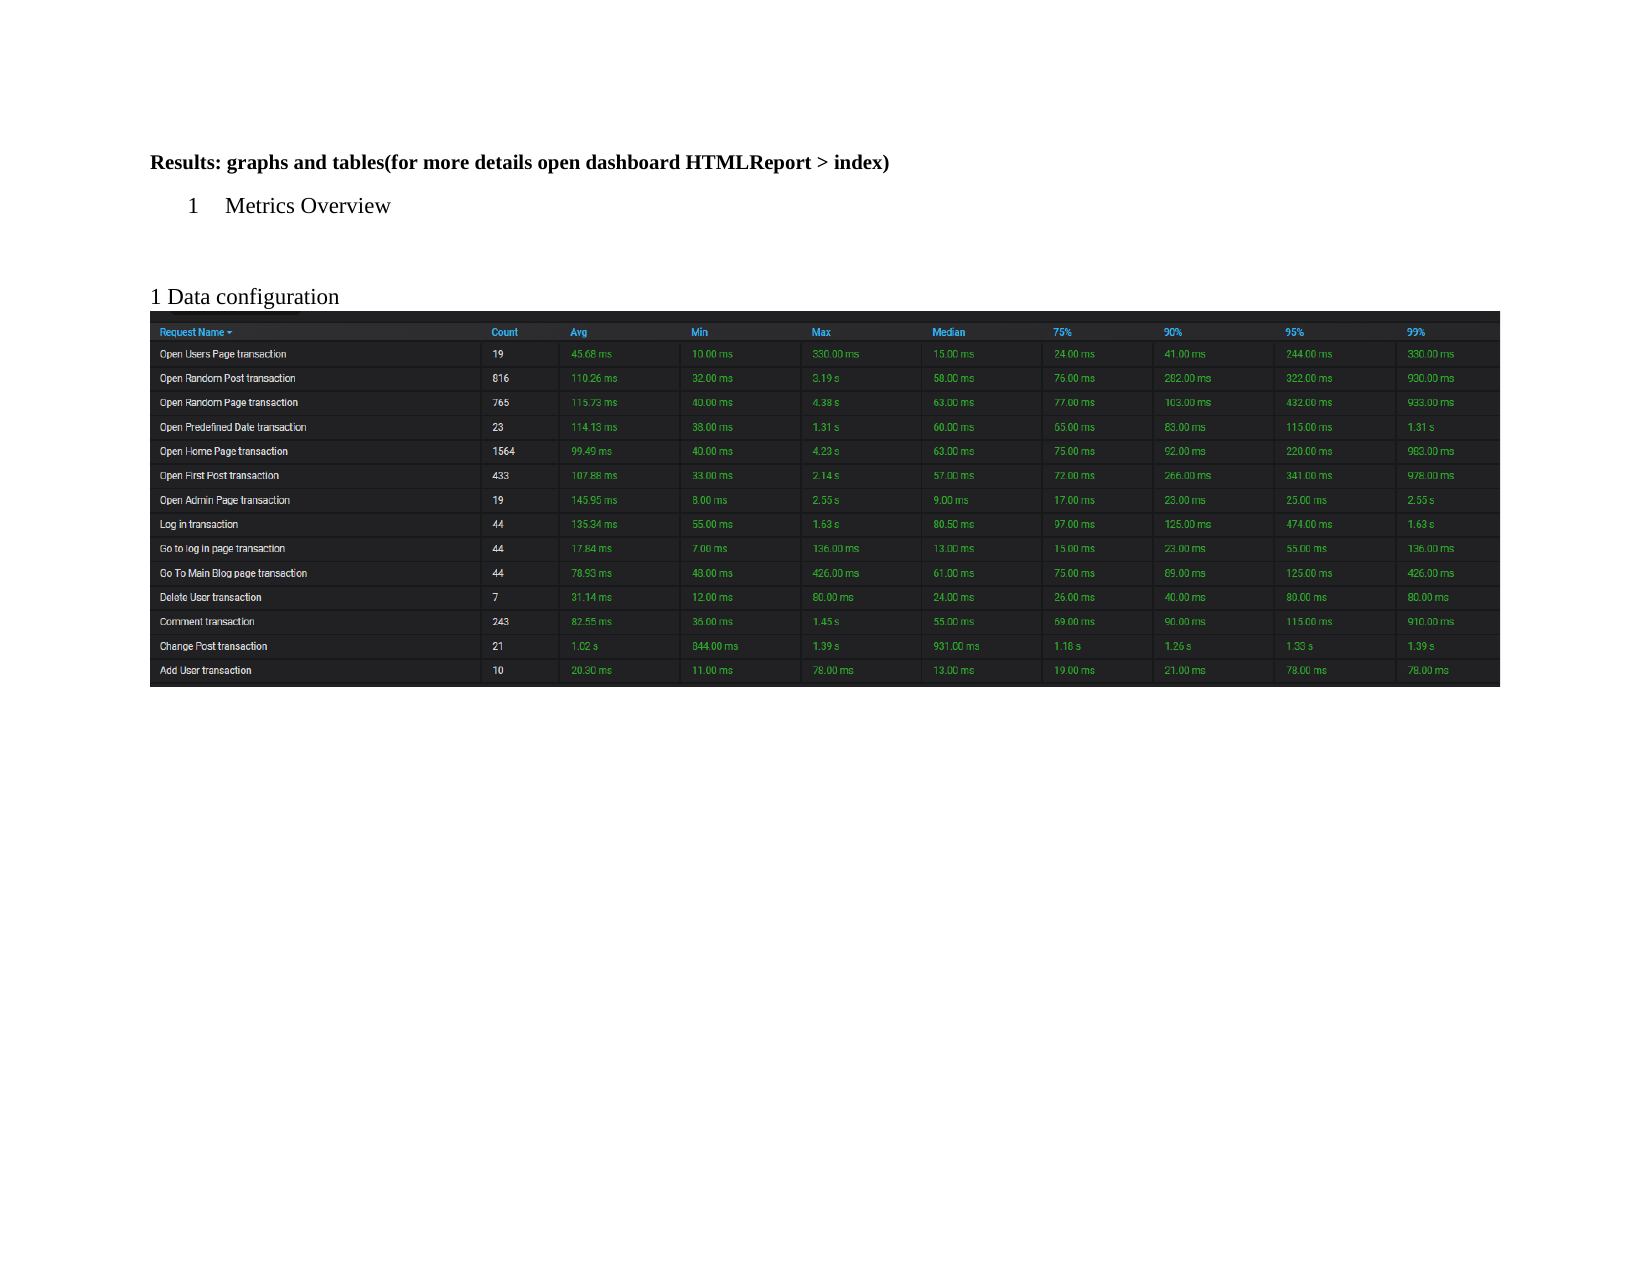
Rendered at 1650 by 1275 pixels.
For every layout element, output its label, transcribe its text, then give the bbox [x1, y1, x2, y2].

text Results: graphs and tables(for more details open dashboard HTMLReport > index) [150, 150, 1500, 174]
list Metrics Overview [187, 193, 1500, 219]
text 1 Data configuration [150, 283, 1500, 311]
picture [150, 311, 1500, 687]
